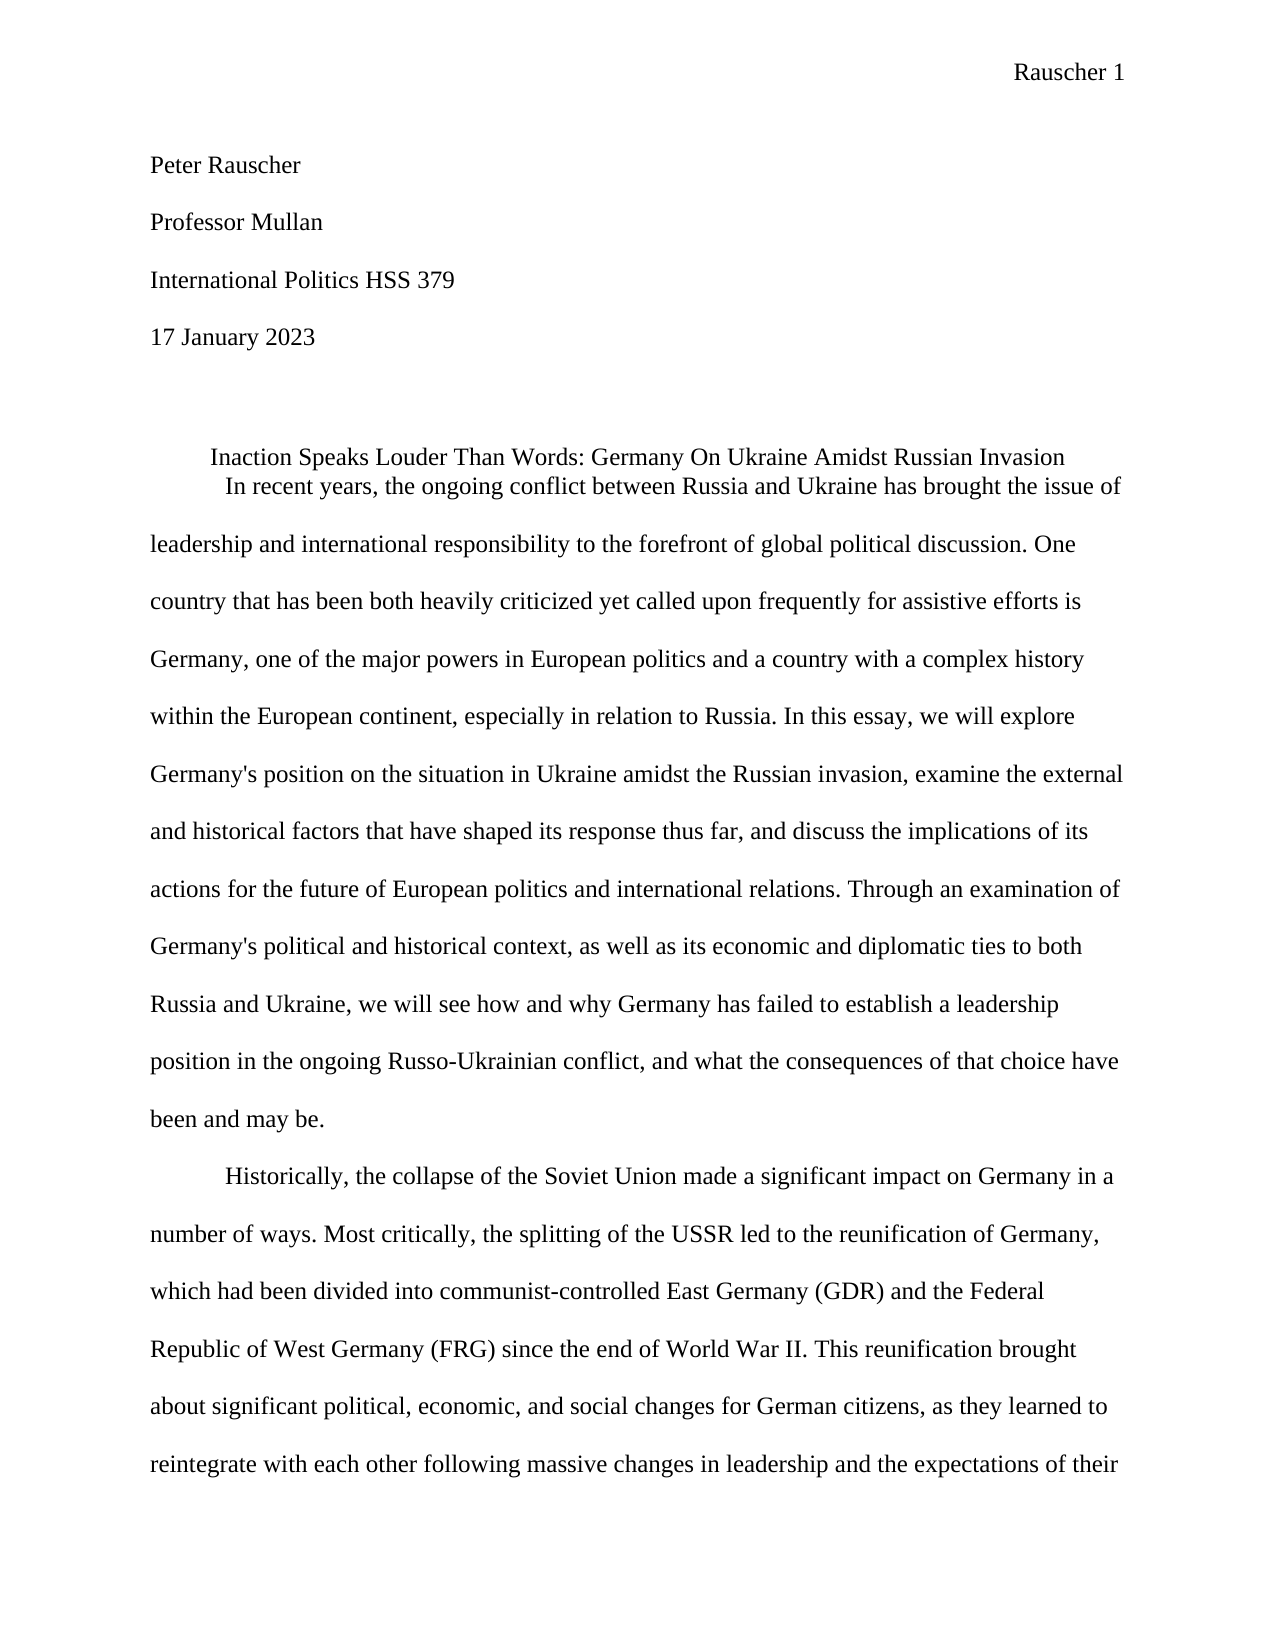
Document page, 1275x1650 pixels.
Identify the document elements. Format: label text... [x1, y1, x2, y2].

title Inaction Speaks Louder Than Words: Germany On Ukraine Amidst Russian Invasion [150, 442, 1125, 471]
text Professor Mullan [150, 207, 1125, 236]
text 17 January 2023 [150, 322, 1125, 351]
text International Politics HSS 379 [150, 265, 1125, 294]
text In recent years, the ongoing conflict between Russia and Ukraine has brought the issue of leadership and international responsibility to the forefront of global political discussion. One country that has been both heavily criticized yet called upon frequently for assistive efforts is Germany, one of the major powers in European politics and a country with a complex history within the European continent, especially in relation to Russia. In this essay, we will explore Germany's position on the situation in Ukraine amidst the Russian invasion, examine the external and historical factors that have shaped its response thus far, and discuss the implications of its actions for the future of European politics and international relations. Through an examination of Germany's political and historical context, as well as its economic and diplomatic ties to both Russia and Ukraine, we will see how and why Germany has failed to establish a leadership position in the ongoing Russo-Ukrainian conflict, and what the consequences of that choice have been and may be. [150, 471, 1125, 1132]
text Peter Rauscher [150, 150, 1125, 179]
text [150, 1161, 1125, 1477]
